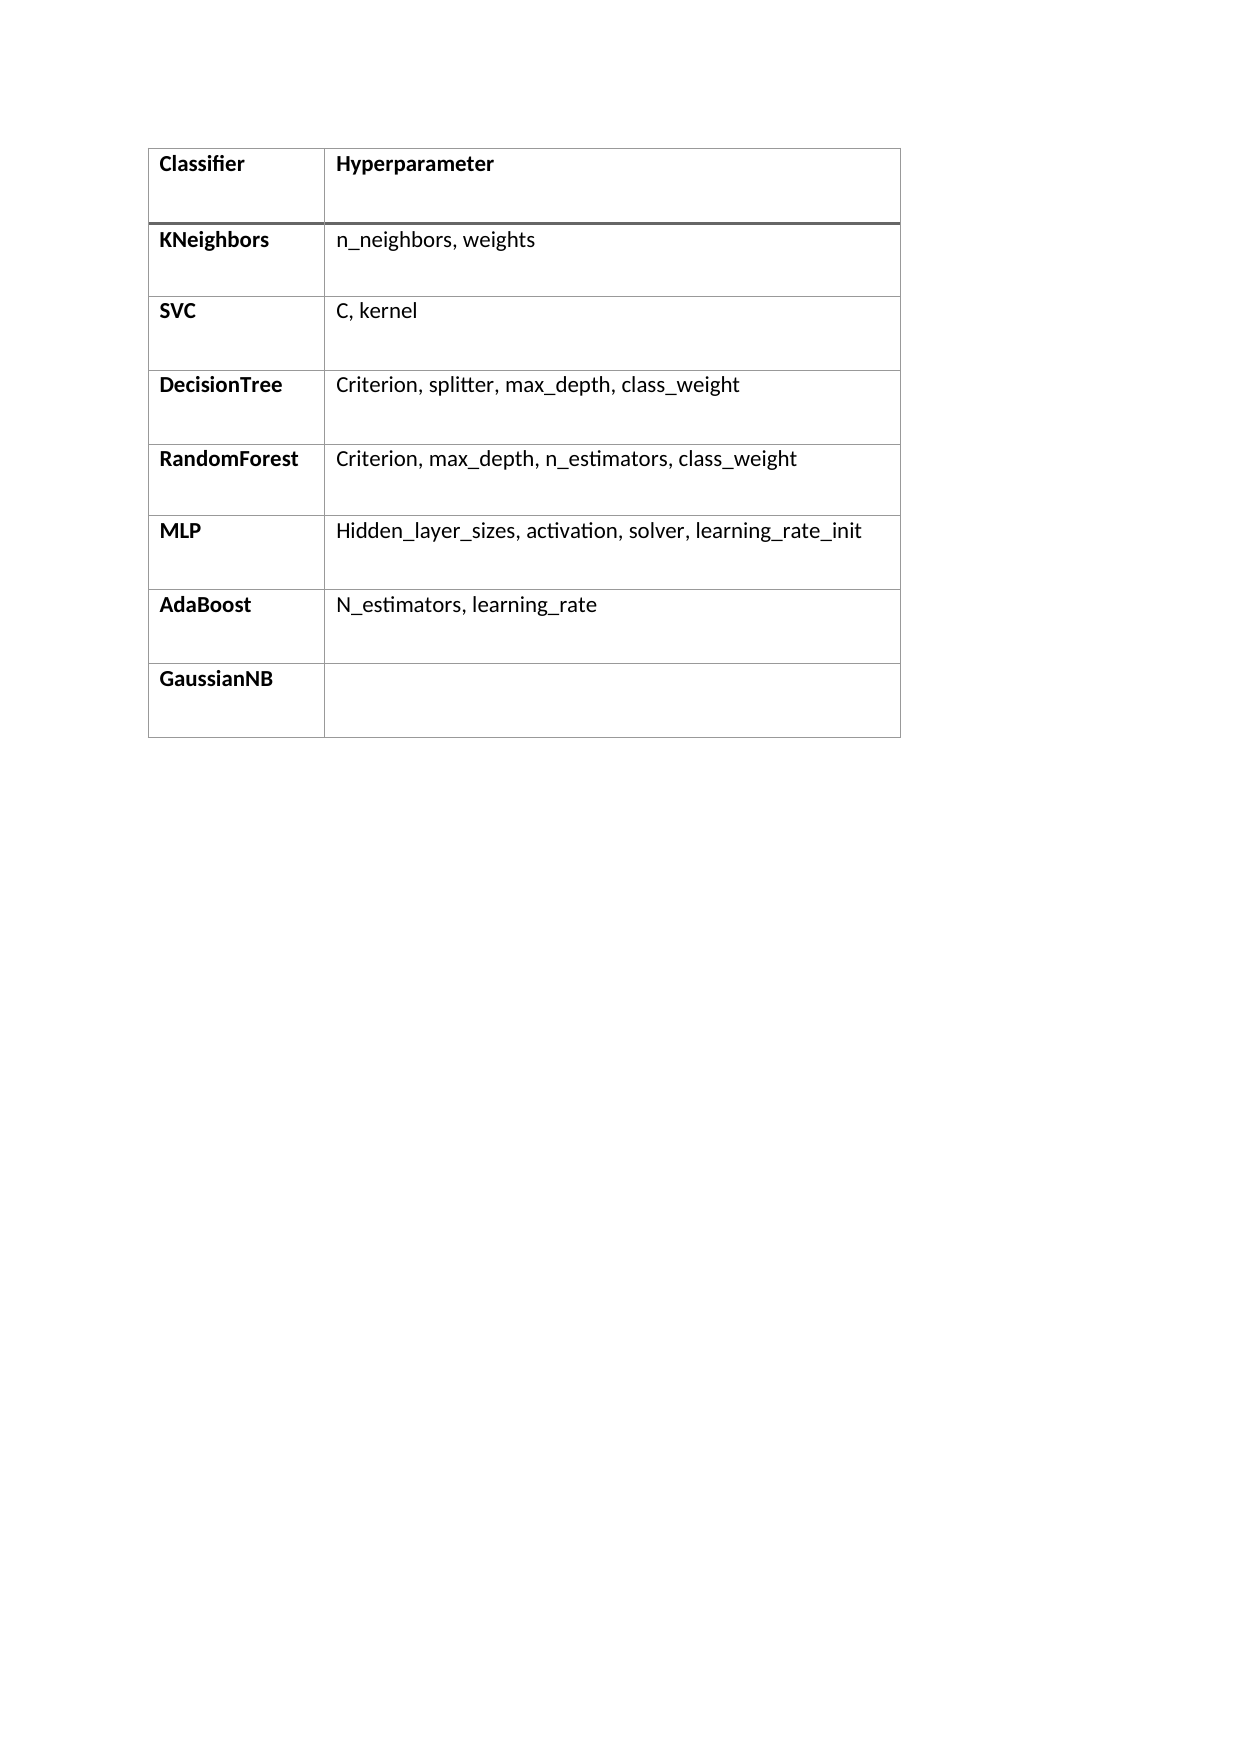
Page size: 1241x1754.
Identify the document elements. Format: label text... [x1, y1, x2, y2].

table_cell Criterion, max_depth, n_estimators, class_weight [325, 445, 900, 515]
table_cell RandomForest [149, 445, 324, 515]
table_cell MLP [149, 516, 324, 589]
table_cell GaussianNB [149, 664, 324, 737]
table_header Classifier [149, 149, 324, 222]
table_cell [325, 664, 900, 737]
table_cell SVC [149, 297, 324, 369]
table_cell KNeighbors [149, 225, 324, 296]
table_cell AdaBoost [149, 590, 324, 663]
table_header Hyperparameter [325, 149, 900, 222]
table_cell N_estimators, learning_rate [325, 590, 900, 663]
table_cell n_neighbors, weights [325, 225, 900, 296]
table_cell C, kernel [325, 297, 900, 369]
table_cell Criterion, splitter, max_depth, class_weight [325, 371, 900, 443]
table_cell DecisionTree [149, 371, 324, 443]
table_cell Hidden_layer_sizes, activation, solver, learning_rate_init [325, 516, 900, 589]
